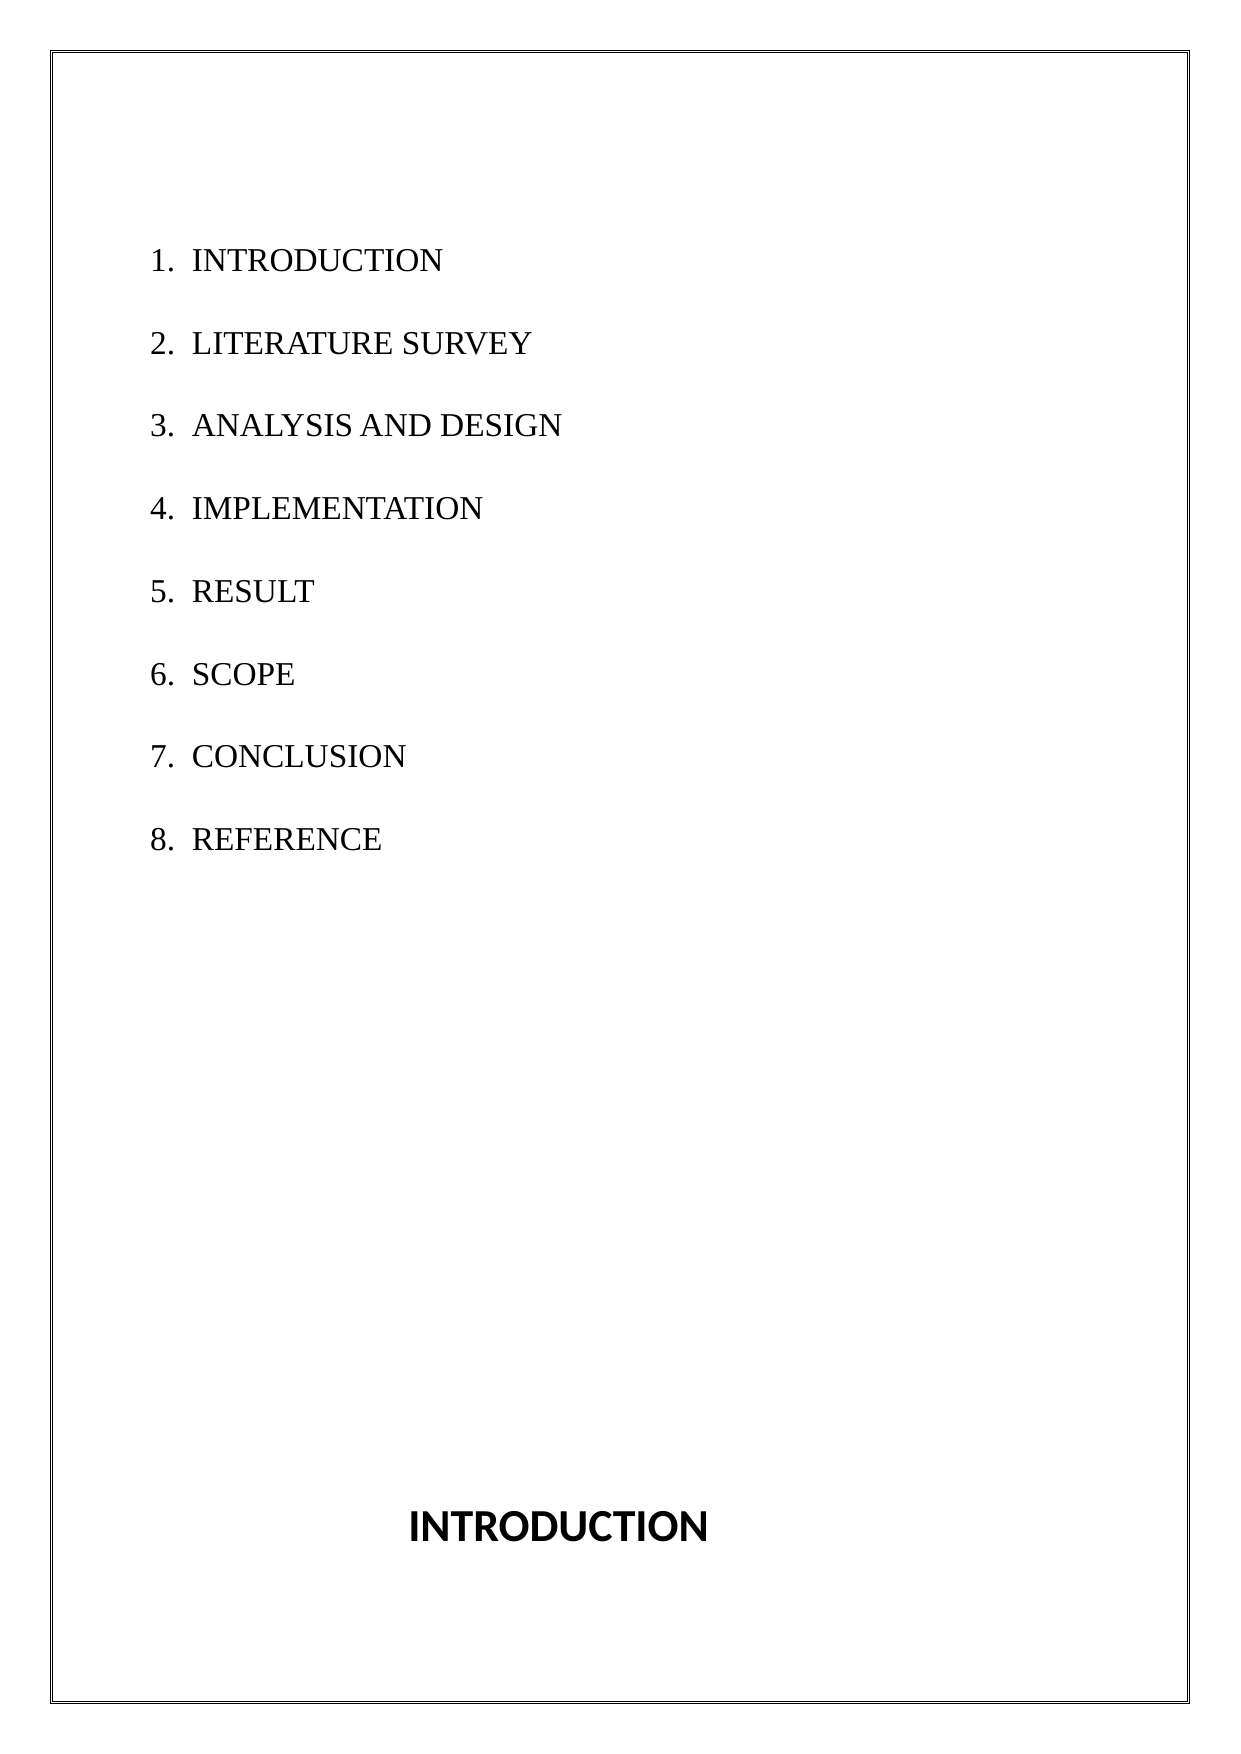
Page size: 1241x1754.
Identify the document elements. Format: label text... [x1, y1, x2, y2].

list LITERATURE SURVEY [150, 323, 1090, 361]
list RESULT [150, 571, 1090, 609]
list IMPLEMENTATION [150, 488, 1090, 527]
list SCOPE [150, 654, 1090, 692]
list ANALYSIS AND DESIGN [150, 406, 1090, 444]
list REFERENCE [150, 819, 1090, 857]
text INTRODUCTION [150, 1497, 1090, 1553]
list CONCLUSION [150, 736, 1090, 775]
list INTRODUCTION [150, 240, 1090, 278]
